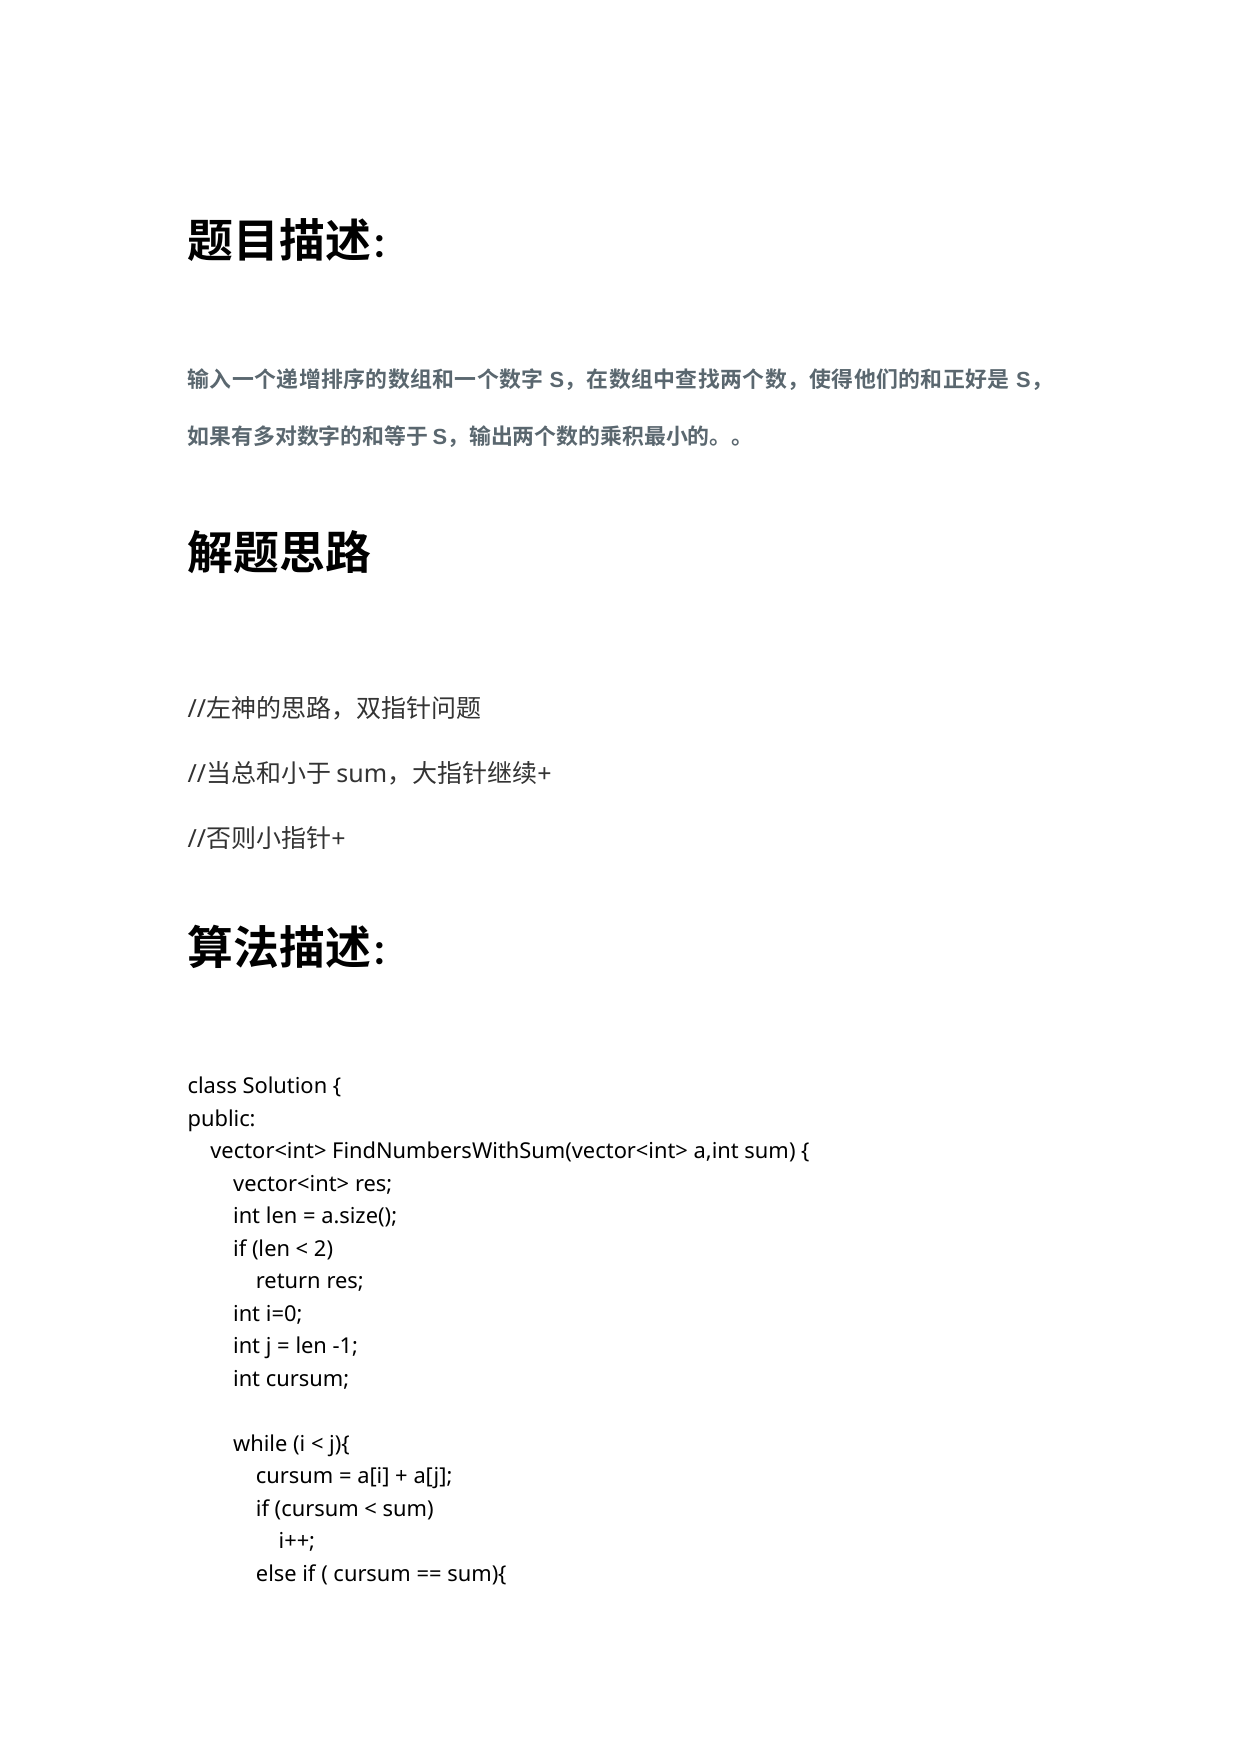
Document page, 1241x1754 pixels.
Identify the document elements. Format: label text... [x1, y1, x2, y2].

subtitle 输入一个递增排序的数组和一个数字S，在数组中查找两个数，使得他们的和正好是S，如果有多对数字的和等于S，输出两个数的乘积最小的。。 [187, 362, 1053, 451]
text //当总和小于sum，大指针继续+ [187, 739, 1053, 804]
text class Solution { [187, 1069, 1053, 1101]
text cursum = a[i] + a[j]; [187, 1459, 1053, 1491]
text //左神的思路，双指针问题 [187, 674, 1053, 739]
text int cursum; [187, 1361, 1053, 1394]
text return res; [187, 1264, 1053, 1296]
text vector<int> FindNumbersWithSum(vector<int> a,int sum) { [187, 1134, 1053, 1166]
text if (len < 2) [187, 1231, 1053, 1264]
text public: [187, 1101, 1053, 1134]
text else if ( cursum == sum){ [187, 1556, 1053, 1589]
text int len = a.size(); [187, 1199, 1053, 1231]
text if (cursum < sum) [187, 1491, 1053, 1524]
subtitle 题目描述： [187, 189, 1053, 287]
text vector<int> res; [187, 1166, 1053, 1199]
subtitle 算法描述： [187, 896, 1053, 993]
text int i=0; [187, 1296, 1053, 1329]
text while (i < j){ [187, 1426, 1053, 1459]
text //否则小指针+ [187, 804, 1053, 869]
subtitle 解题思路 [187, 501, 1053, 598]
text int j = len -1; [187, 1329, 1053, 1361]
text i++; [187, 1524, 1053, 1556]
